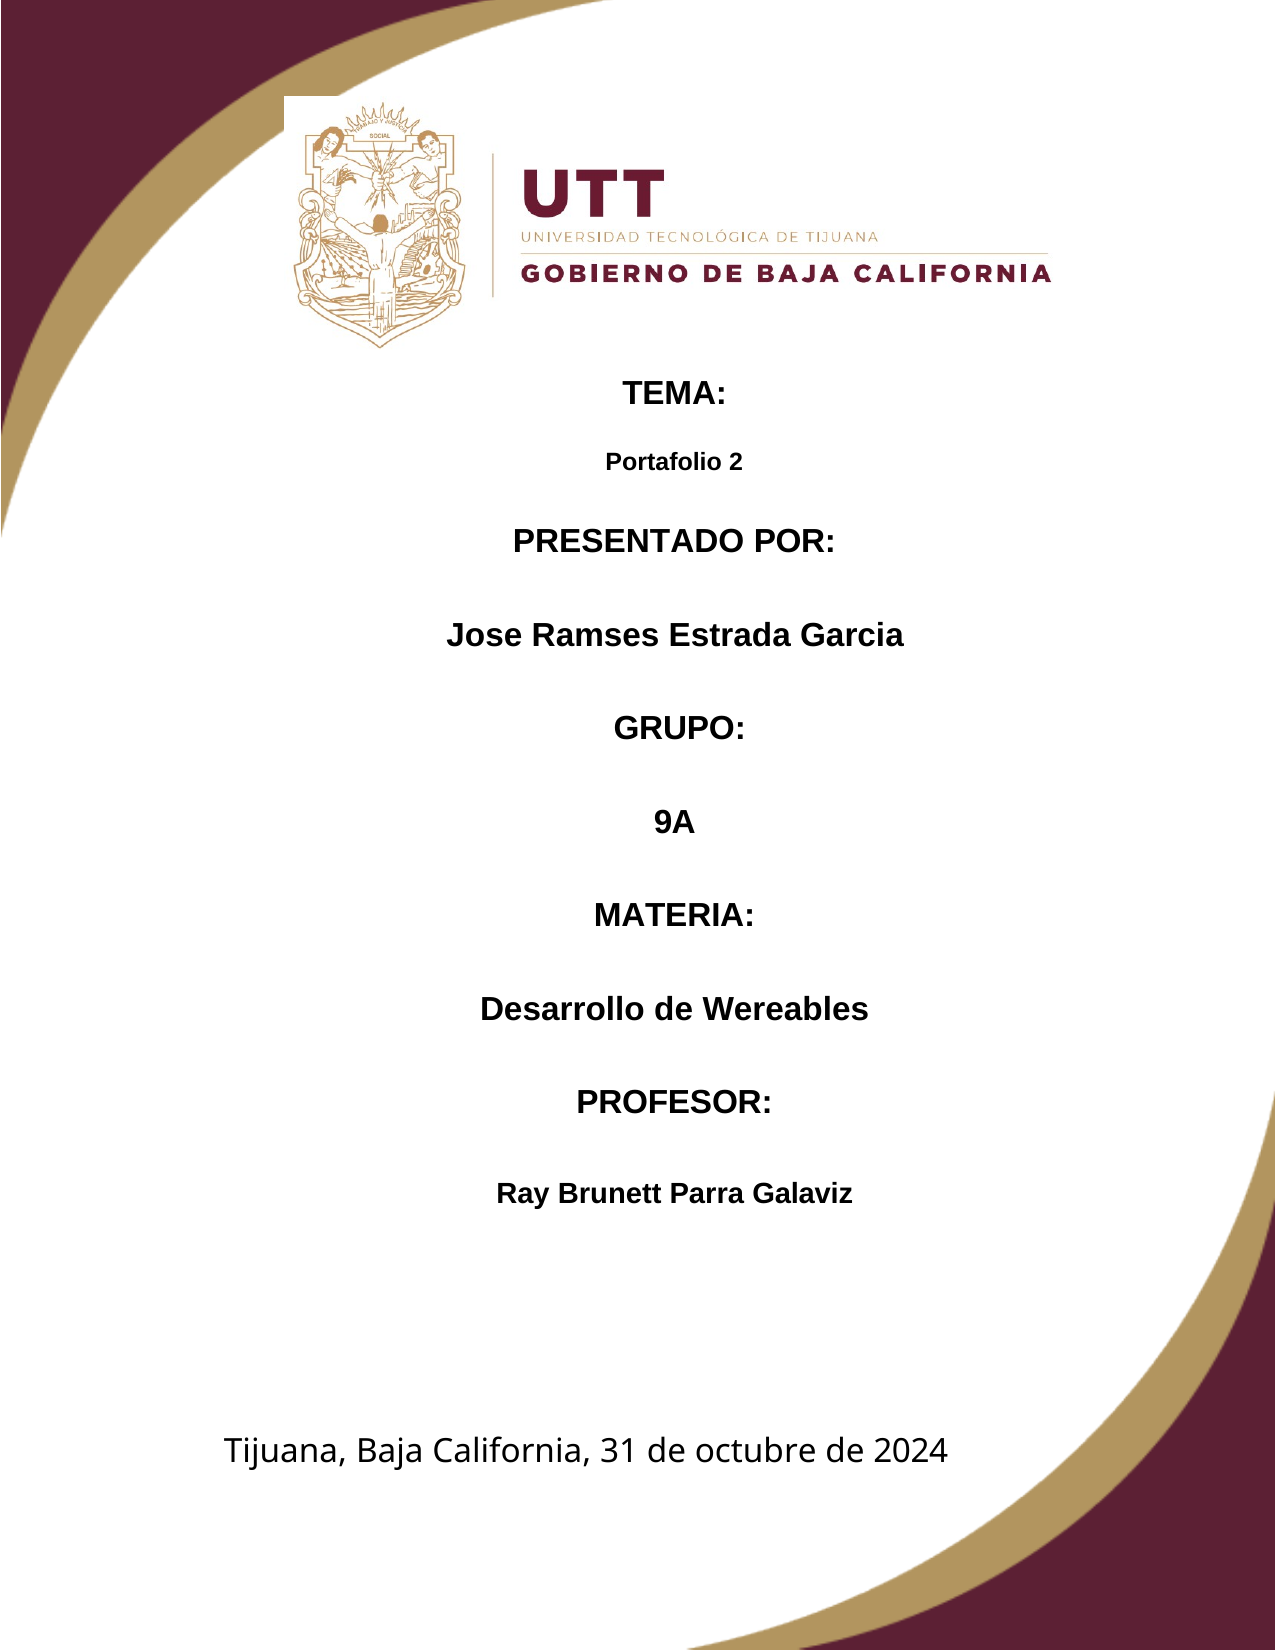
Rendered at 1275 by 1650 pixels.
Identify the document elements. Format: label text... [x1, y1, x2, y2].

text Jose Ramses Estrada Garcia [412, 615, 938, 653]
text PRESENTADO POR: [412, 521, 936, 559]
text TEMA: [412, 373, 937, 411]
text Portafolio 2 [412, 447, 937, 476]
text Tijuana, Baja California, 31 de octubre de 2024 [224, 1427, 1217, 1472]
text 9A MATERIA: [593, 802, 756, 933]
subtitle Ray Brunett Parra Galaviz [412, 1176, 937, 1209]
text GRUPO: [412, 708, 938, 747]
picture [1, 0, 1275, 1650]
text Desarrollo de Wereables PROFESOR: [412, 989, 936, 1121]
